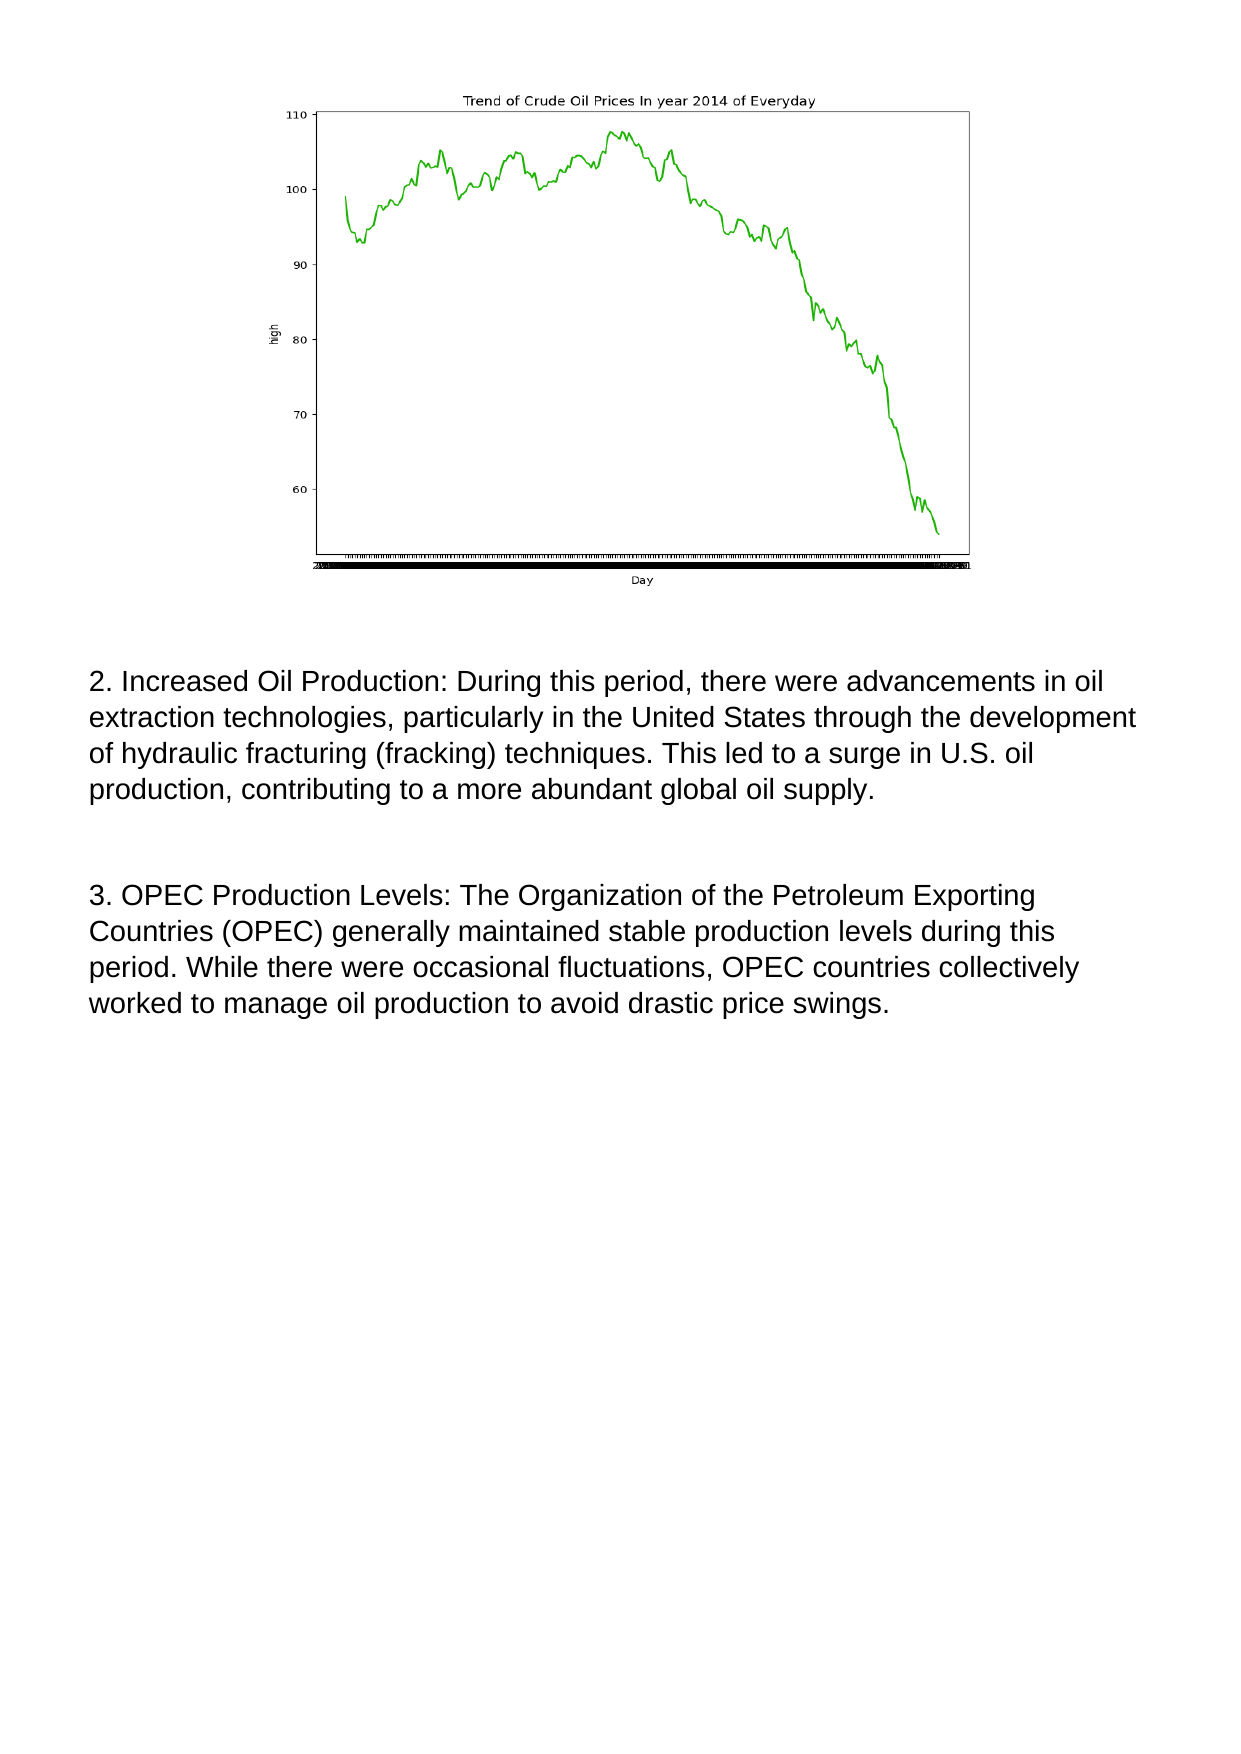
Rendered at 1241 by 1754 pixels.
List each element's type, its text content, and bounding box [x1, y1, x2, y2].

text 2. Increased Oil Production: During this period, there were advancements in oil extraction technologies, particularly in the United States through the development of hydraulic fracturing (fracking) techniques. This led to a surge in U.S. oil production, contributing to a more abundant global oil supply. [89, 664, 1152, 806]
picture [260, 88, 980, 592]
text 3. OPEC Production Levels: The Organization of the Petroleum Exporting Countries (OPEC) generally maintained stable production levels during this period. While there were occasional fluctuations, OPEC countries collectively worked to manage oil production to avoid drastic price swings. [89, 878, 1152, 1020]
